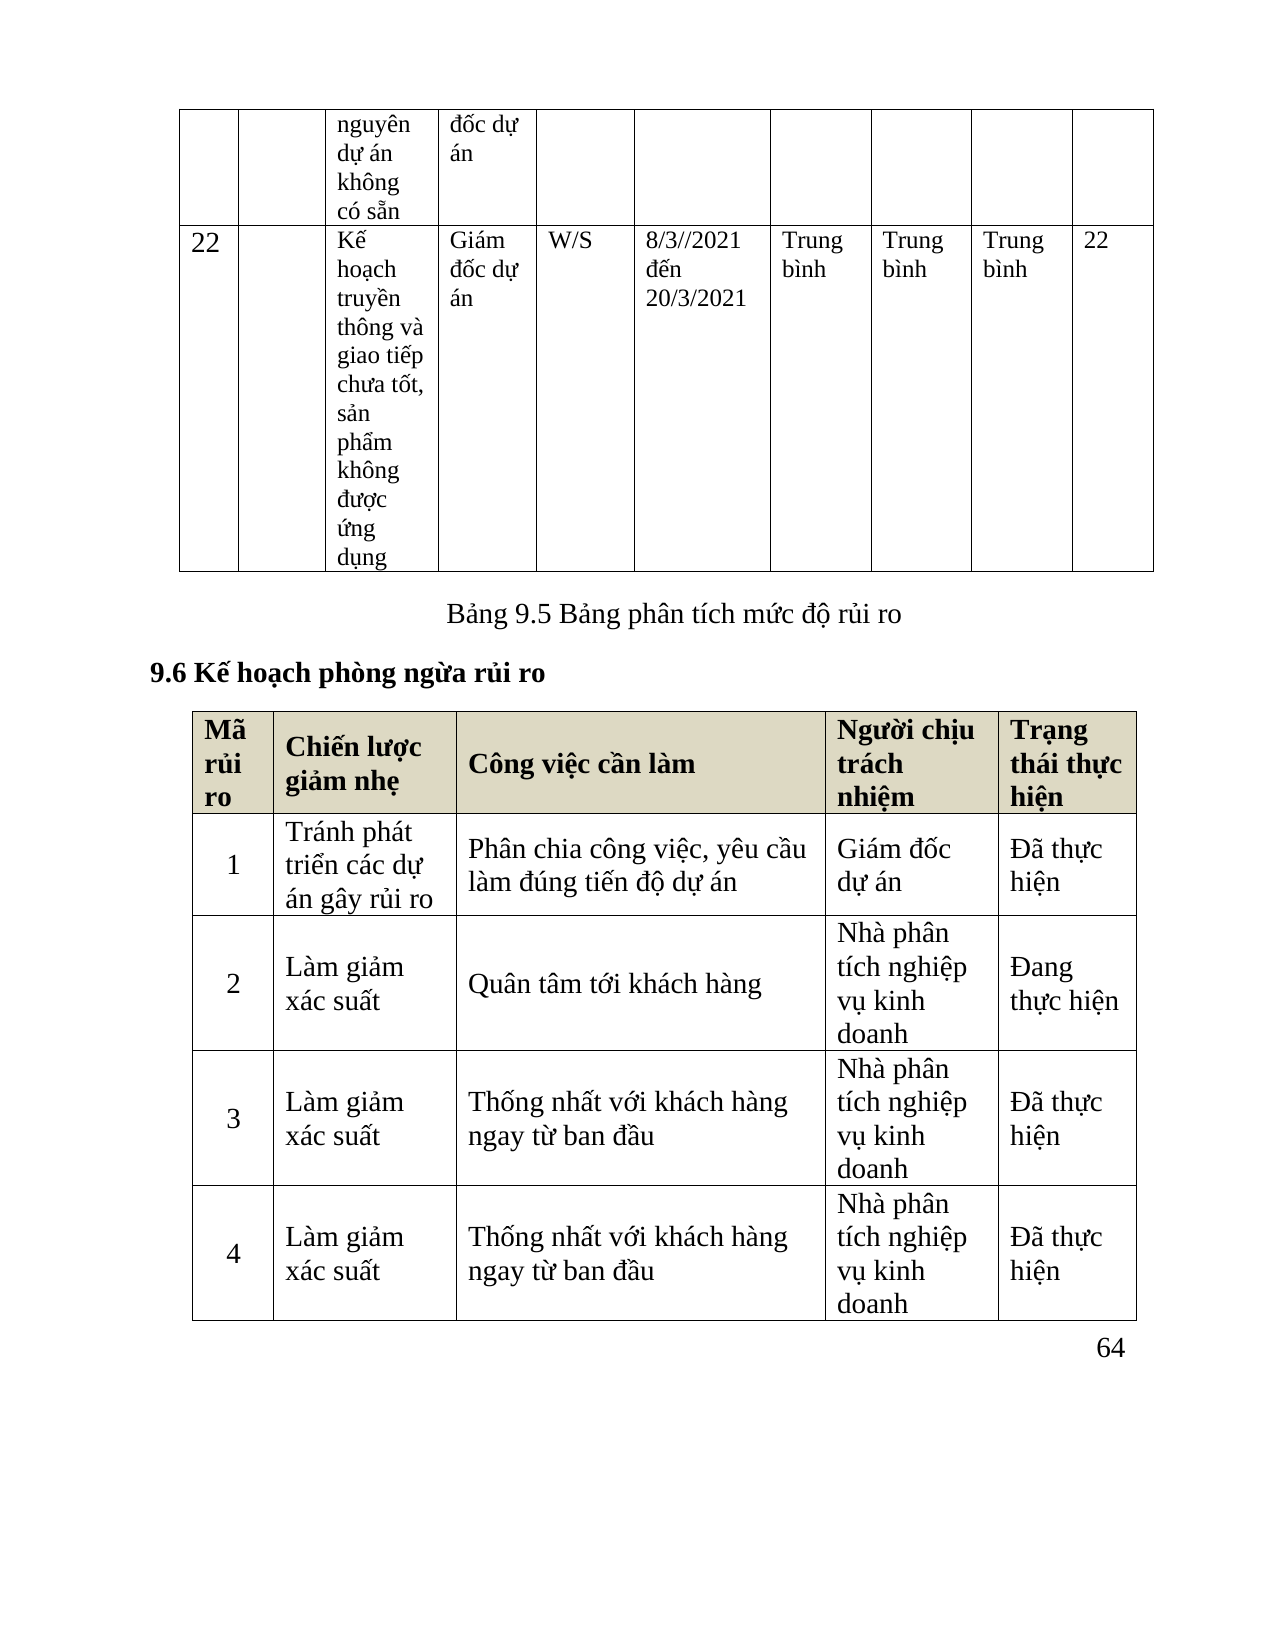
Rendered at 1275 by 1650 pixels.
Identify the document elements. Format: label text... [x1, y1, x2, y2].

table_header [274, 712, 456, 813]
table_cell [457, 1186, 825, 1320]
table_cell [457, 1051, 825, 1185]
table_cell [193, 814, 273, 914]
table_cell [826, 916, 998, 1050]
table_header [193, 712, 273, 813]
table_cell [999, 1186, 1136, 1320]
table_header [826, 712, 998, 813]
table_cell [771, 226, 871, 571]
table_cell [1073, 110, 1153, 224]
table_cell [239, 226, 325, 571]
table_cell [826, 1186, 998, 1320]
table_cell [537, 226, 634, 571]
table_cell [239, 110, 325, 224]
subtitle 9.6 Kế hoạch phòng ngừa rủi ro [150, 655, 1125, 689]
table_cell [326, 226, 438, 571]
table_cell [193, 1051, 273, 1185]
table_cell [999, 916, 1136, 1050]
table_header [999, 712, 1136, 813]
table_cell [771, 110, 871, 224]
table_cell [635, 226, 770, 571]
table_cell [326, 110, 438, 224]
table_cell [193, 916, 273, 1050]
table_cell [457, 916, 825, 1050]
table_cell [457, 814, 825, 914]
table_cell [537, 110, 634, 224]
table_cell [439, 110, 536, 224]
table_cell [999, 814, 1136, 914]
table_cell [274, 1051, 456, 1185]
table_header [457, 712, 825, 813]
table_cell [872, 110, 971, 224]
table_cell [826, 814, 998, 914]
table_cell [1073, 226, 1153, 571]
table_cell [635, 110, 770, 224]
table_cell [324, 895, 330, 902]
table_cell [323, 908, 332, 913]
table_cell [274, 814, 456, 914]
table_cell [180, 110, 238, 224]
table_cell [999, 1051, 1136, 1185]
subtitle Bảng 9.5 Bảng phân tích mức độ rủi ro [150, 596, 1125, 629]
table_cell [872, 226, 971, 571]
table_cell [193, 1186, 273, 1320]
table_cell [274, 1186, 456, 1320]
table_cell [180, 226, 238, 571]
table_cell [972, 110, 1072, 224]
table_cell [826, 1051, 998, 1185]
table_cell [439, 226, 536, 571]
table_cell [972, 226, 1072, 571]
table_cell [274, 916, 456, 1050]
